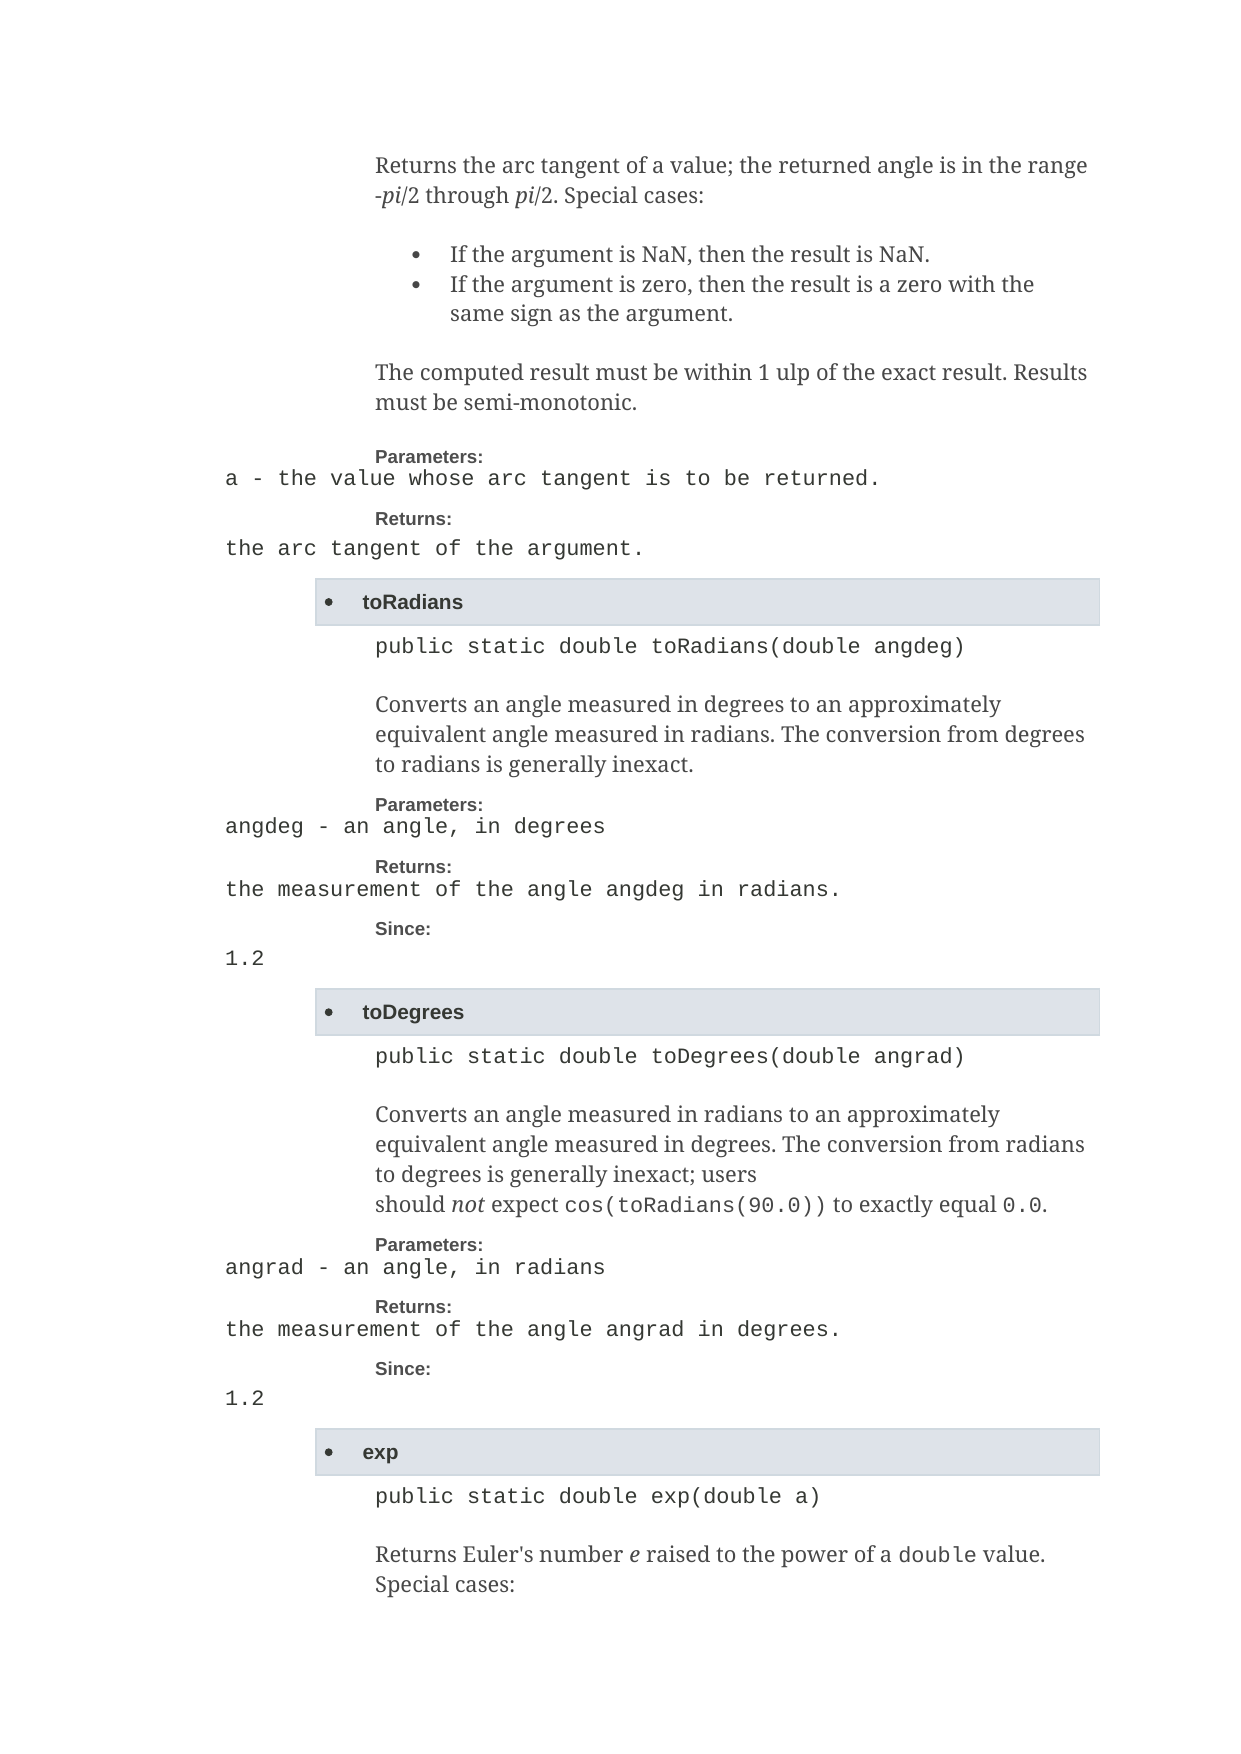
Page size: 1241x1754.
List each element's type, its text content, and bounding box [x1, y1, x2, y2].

text Returns: [375, 856, 1090, 878]
text a - the value whose arc tangent is to be returned. [225, 468, 1090, 492]
text the measurement of the angle angrad in degrees. [225, 1318, 1090, 1343]
text public static double toRadians(double angdeg) [375, 635, 1090, 660]
text Since: [375, 1358, 1090, 1380]
text Since: [375, 918, 1090, 940]
text public static double exp(double a) [375, 1485, 1090, 1510]
text Returns the arc tangent of a value; the returned angle is in the range -pi/2 through pi/2. Special cases: [375, 150, 1090, 209]
text Parameters: [375, 446, 1090, 468]
text Parameters: [375, 794, 1090, 816]
list toDegrees [317, 990, 1099, 1034]
list If the argument is zero, then the result is a zero with the same sign as the argument. [412, 268, 1090, 328]
text Converts an angle measured in degrees to an approximately equivalent angle measured in radians. The conversion from degrees to radians is generally inexact. [375, 689, 1090, 778]
text Parameters: [375, 1234, 1090, 1256]
text 1.2 [225, 947, 1090, 972]
text angrad - an angle, in radians [225, 1256, 1090, 1281]
text Returns Euler's number e raised to the power of a double value. Special cases: [375, 1539, 1090, 1599]
text Converts an angle measured in radians to an approximately equivalent angle measured in degrees. The conversion from radians to degrees is generally inexact; users should not expect cos(toRadians(90.0)) to exactly equal 0.0. [375, 1099, 1090, 1219]
text angdeg - an angle, in degrees [225, 816, 1090, 841]
list If the argument is NaN, then the result is NaN. [412, 239, 1090, 268]
list toRadians [317, 580, 1099, 624]
text The computed result must be within 1 ulp of the exact result. Results must be semi-monotonic. [375, 357, 1090, 417]
text Returns: [375, 508, 1090, 529]
text public static double toDegrees(double angrad) [375, 1045, 1090, 1070]
text the measurement of the angle angdeg in radians. [225, 878, 1090, 902]
text 1.2 [225, 1388, 1090, 1412]
text Returns: [375, 1296, 1090, 1318]
text the arc tangent of the argument. [225, 537, 1090, 562]
list exp [317, 1430, 1099, 1474]
